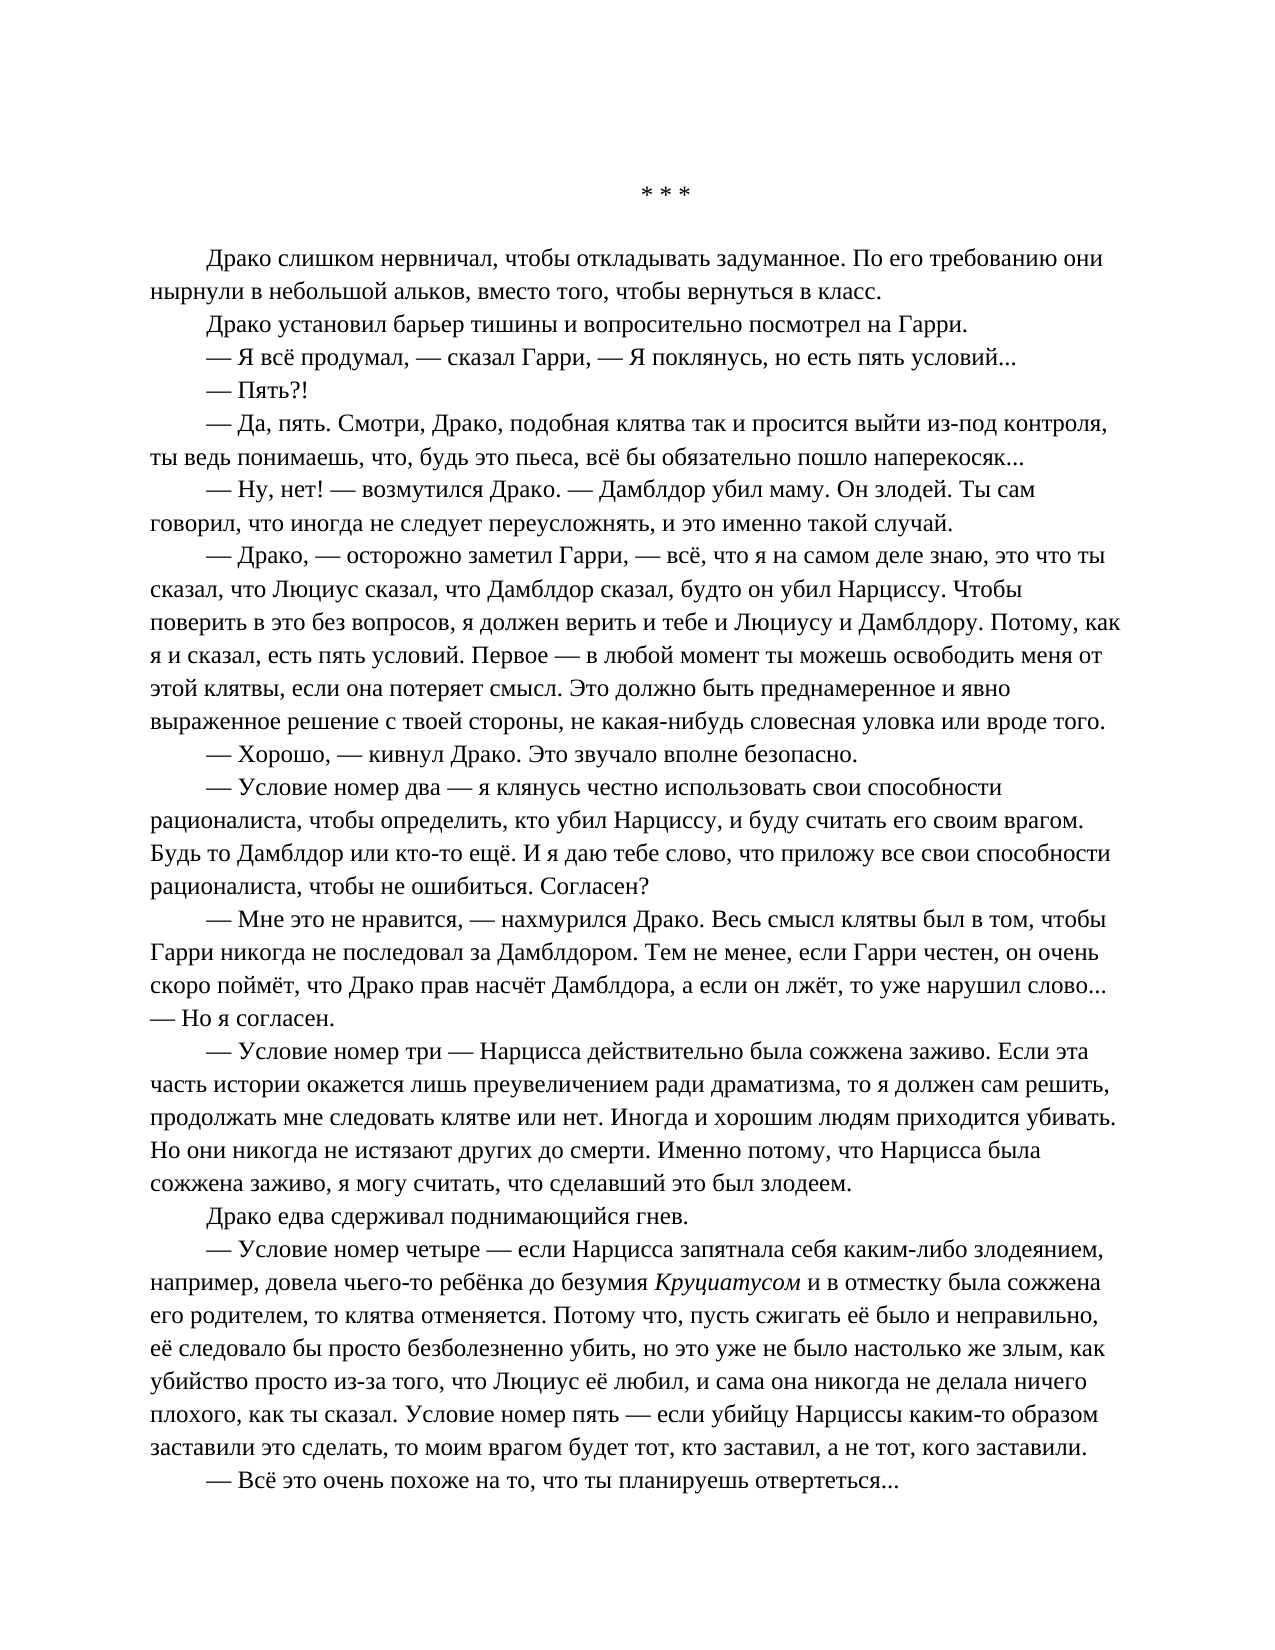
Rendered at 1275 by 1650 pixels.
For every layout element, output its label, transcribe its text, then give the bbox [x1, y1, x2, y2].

text — Условие номер три — Нарцисса действительно была сожжена заживо. Если эта часть истории окажется лишь преувеличением ради драматизма, то я должен сам решить, продолжать мне следовать клятве или нет. Иногда и хорошим людям приходится убивать. Но они никогда не истязают других до смерти. Именно потому, что Нарцисса была сожжена заживо, я могу считать, что сделавший это был злодеем. [150, 1036, 1125, 1197]
text Драко установил барьер тишины и вопросительно посмотрел на Гарри. [150, 309, 1125, 338]
text — Ну, нет! — возмутился Драко. — Дамблдор убил маму. Он злодей. Ты сам говорил, что иногда не следует переусложнять, и это именно такой случай. [150, 474, 1125, 536]
text — Драко, — осторожно заметил Гарри, — всё, что я на самом деле знаю, это что ты сказал, что Люциус сказал, что Дамблдор сказал, будто он убил Нарциссу. Чтобы поверить в это без вопросов, я должен верить и тебе и Люциусу и Дамблдору. Потому, как я и сказал, есть пять условий. Первое — в любой момент ты можешь освободить меня от этой клятвы, если она потеряет смысл. Это должно быть преднамеренное и явно выраженное решение с твоей стороны, не какая-нибудь словесная уловка или вроде того. [150, 541, 1125, 734]
text — Условие номер два — я клянусь честно использовать свои способности рационалиста, чтобы определить, кто убил Нарциссу, и буду считать его своим врагом. Будь то Дамблдор или кто-то ещё. И я даю тебе слово, что приложу все свои способности рационалиста, чтобы не ошибиться. Согласен? [150, 772, 1125, 899]
text — Хорошо, — кивнул Драко. Это звучало вполне безопасно. [150, 739, 1125, 767]
text — Мне это не нравится, — нахмурился Драко. Весь смысл клятвы был в том, чтобы Гарри никогда не последовал за Дамблдором. Тем не менее, если Гарри честен, он очень скоро поймёт, что Драко прав насчёт Дамблдора, а если он лжёт, то уже нарушил слово... — Но я согласен. [150, 904, 1125, 1032]
text — Пять?! [150, 376, 1125, 404]
text — Всё это очень похоже на то, что ты планируешь отвертеться... [150, 1465, 1125, 1494]
text Драко едва сдерживал поднимающийся гнев. [150, 1201, 1125, 1230]
text — Да, пять. Смотри, Драко, подобная клятва так и просится выйти из-под контроля, ты ведь понимаешь, что, будь это пьеса, всё бы обязательно пошло наперекосяк... [150, 408, 1125, 470]
text — Условие номер четыре — если Нарцисса запятнала себя каким-либо злодеянием, например, довела чьего-то ребёнка до безумия Круциатусом и в отместку была сожжена его родителем, то клятва отменяется. Потому что, пусть сжигать её было и неправильно, её следовало бы просто безболезненно убить, но это уже не было настолько же злым, как убийство просто из-за того, что Люциус её любил, и сама она никогда не делала ничего плохого, как ты сказал. Условие номер пять — если убийцу Нарциссы каким-то образом заставили это сделать, то моим врагом будет тот, кто заставил, а не тот, кого заставили. [150, 1234, 1125, 1461]
text * * * [150, 180, 1125, 209]
text — Я всё продумал, — сказал Гарри, — Я поклянусь, но есть пять условий... [150, 342, 1125, 371]
text Драко слишком нервничал, чтобы откладывать задуманное. По его требованию они нырнули в небольшой альков, вместо того, чтобы вернуться в класс. [150, 243, 1125, 305]
